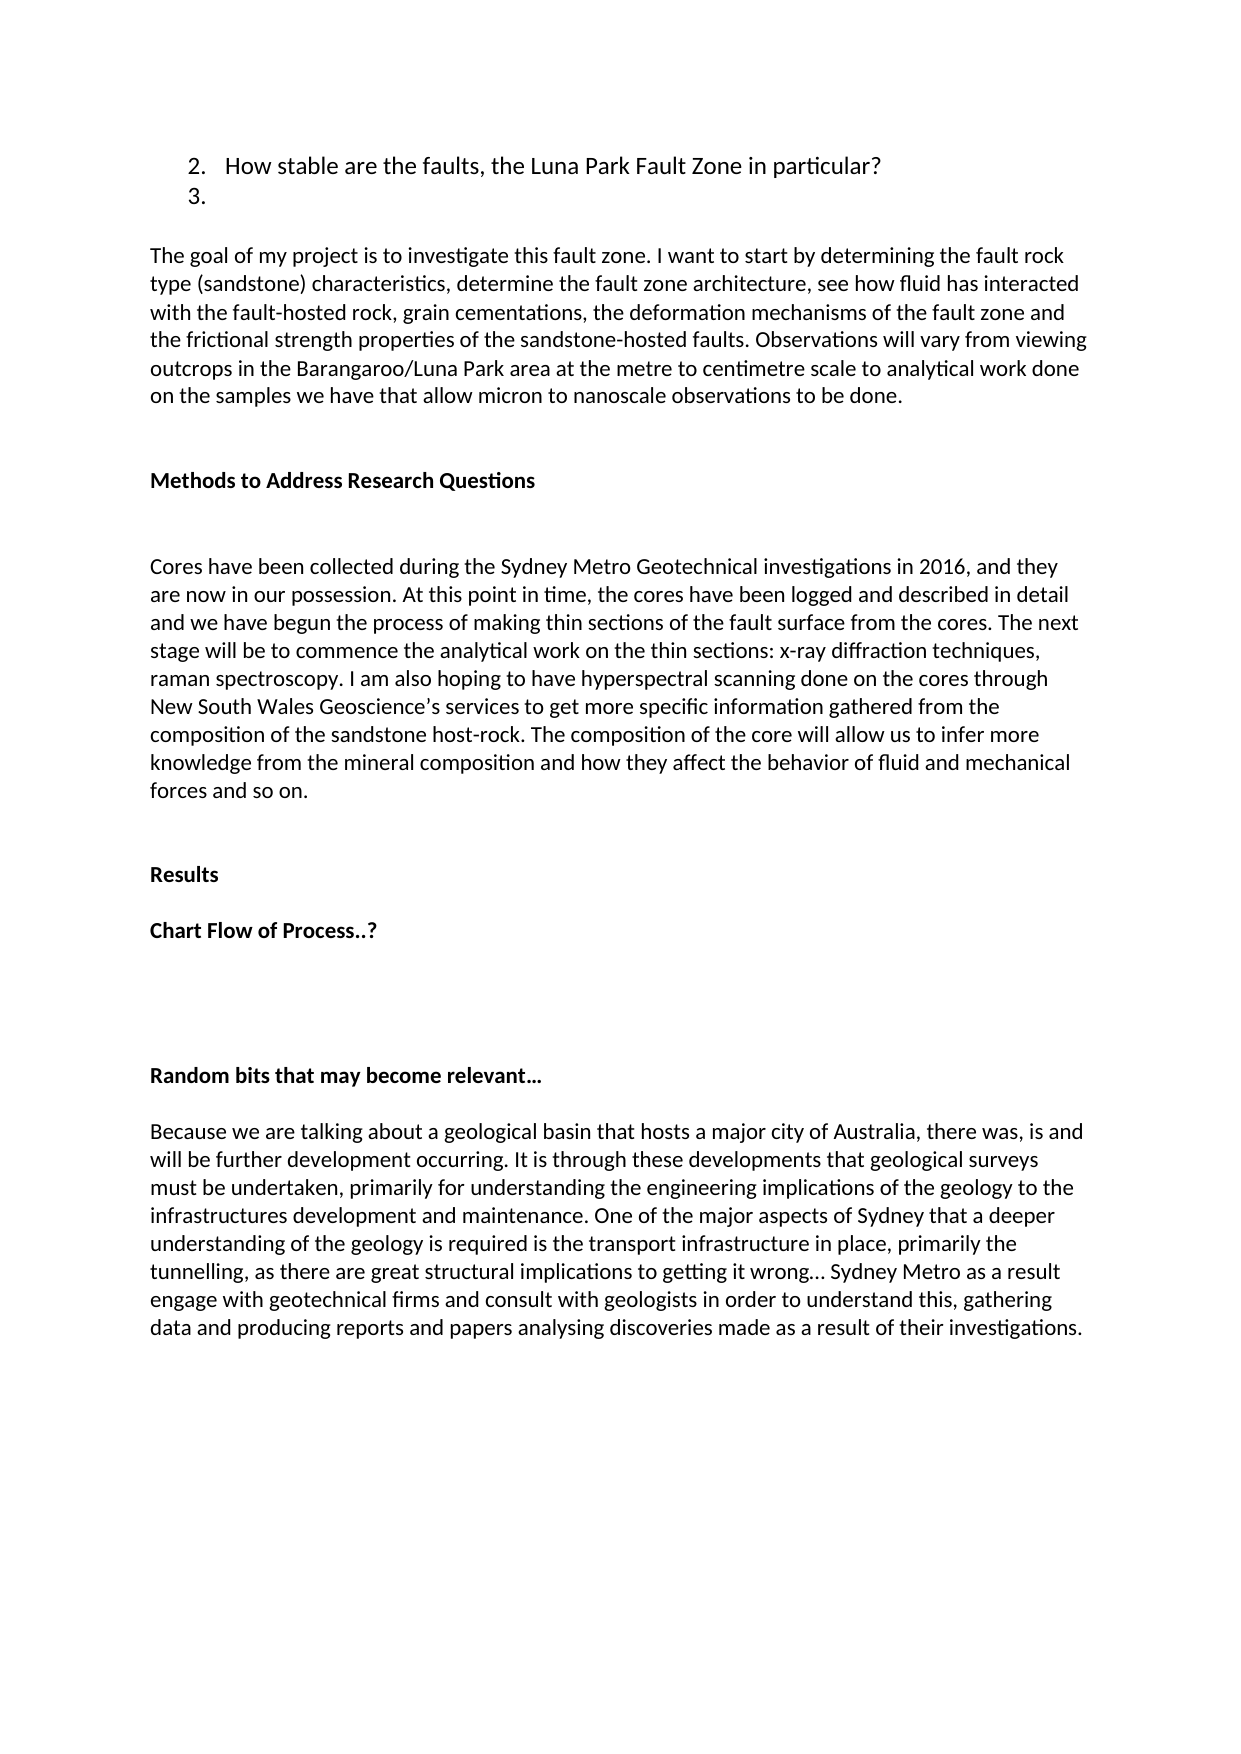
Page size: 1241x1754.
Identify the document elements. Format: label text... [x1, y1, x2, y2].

text The goal of my project is to investigate this fault zone. I want to start by determining the fault rock type (sandstone) characteristics, determine the fault zone architecture, see how fluid has interacted with the fault-hosted rock, grain cementations, the deformation mechanisms of the fault zone and the frictional strength properties of the sandstone-hosted faults. Observations will vary from viewing outcrops in the Barangaroo/Luna Park area at the metre to centimetre scale to analytical work done on the samples we have that allow micron to nanoscale observations to be done. [150, 242, 1090, 410]
list How stable are the faults, the Luna Park Fault Zone in particular? [187, 150, 1090, 181]
text Random bits that may become relevant… [150, 1061, 1090, 1089]
text Chart Flow of Process..? [150, 888, 1090, 944]
text Results [150, 832, 1090, 888]
text Because we are talking about a geological basin that hosts a major city of Australia, there was, is and will be further development occurring. It is through these developments that geological surveys must be undertaken, primarily for understanding the engineering implications of the geology to the infrastructures development and maintenance. One of the major aspects of Sydney that a deeper understanding of the geology is required is the transport infrastructure in place, primarily the tunnelling, as there are great structural implications to getting it wrong… Sydney Metro as a result engage with geotechnical firms and consult with geologists in order to understand this, gathering data and producing reports and papers analysing discoveries made as a result of their investigations. [150, 1117, 1090, 1341]
text Methods to Address Research Questions [150, 466, 1090, 494]
text Cores have been collected during the Sydney Metro Geotechnical investigations in 2016, and they are now in our possession. At this point in time, the cores have been logged and described in detail and we have begun the process of making thin sections of the fault surface from the cores. The next stage will be to commence the analytical work on the thin sections: x-ray diffraction techniques, raman spectroscopy. I am also hoping to have hyperspectral scanning done on the cores through New South Wales Geoscience’s services to get more specific information gathered from the composition of the sandstone host-rock. The composition of the core will allow us to infer more knowledge from the mineral composition and how they affect the behavior of fluid and mechanical forces and so on. [150, 552, 1090, 804]
